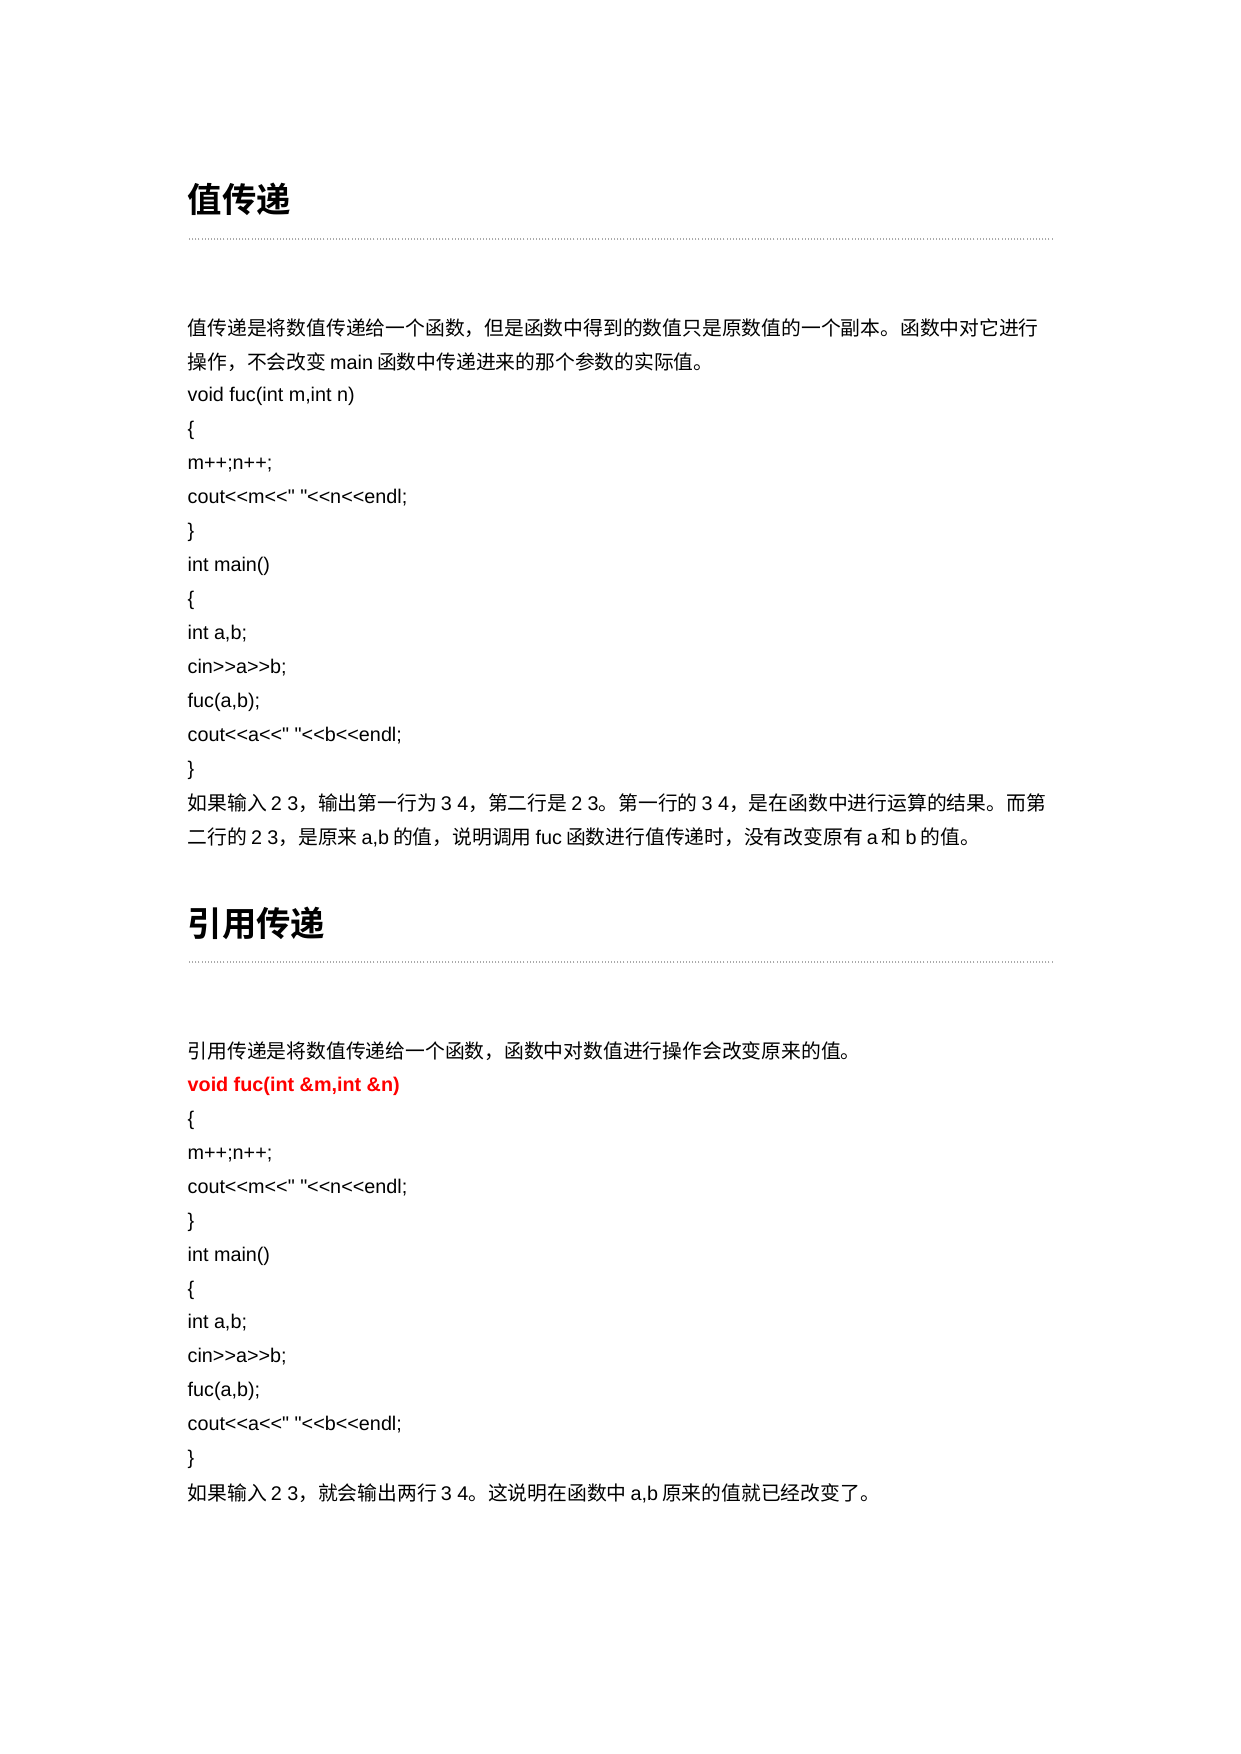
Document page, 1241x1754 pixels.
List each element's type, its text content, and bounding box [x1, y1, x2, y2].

text 值传递是将数值传递给一个函数，但是函数中得到的数值只是原数值的一个副本。函数中对它进行操作，不会改变main函数中传递进来的那个参数的实际值。 void fuc(int m,int n) { m++;n++; cout<<m<<" "<<n<<endl; } int main() { int a,b; cin>>a>>b; fuc(a,b); cout<<a<<" "<<b<<endl; } 如果输入2 3，输出第一行为3 4，第二行是2 3。第一行的3 4，是在函数中进行运算的结果。而第二行的2 3，是原来a,b的值，说明调用fuc函数进行值传递时，没有改变原有a和b的值。 [187, 310, 1053, 853]
text 引用传递是将数值传递给一个函数，函数中对数值进行操作会改变原来的值。 void fuc(int &m,int &n) { m++;n++; cout<<m<<" "<<n<<endl; } int main() { int a,b; cin>>a>>b; fuc(a,b); cout<<a<<" "<<b<<endl; } 如果输入2 3，就会输出两行3 4。这说明在函数中a,b原来的值就已经改变了。 [187, 1033, 1053, 1508]
subtitle 值传递 [187, 164, 1053, 239]
subtitle 引用传递 [187, 887, 1053, 963]
